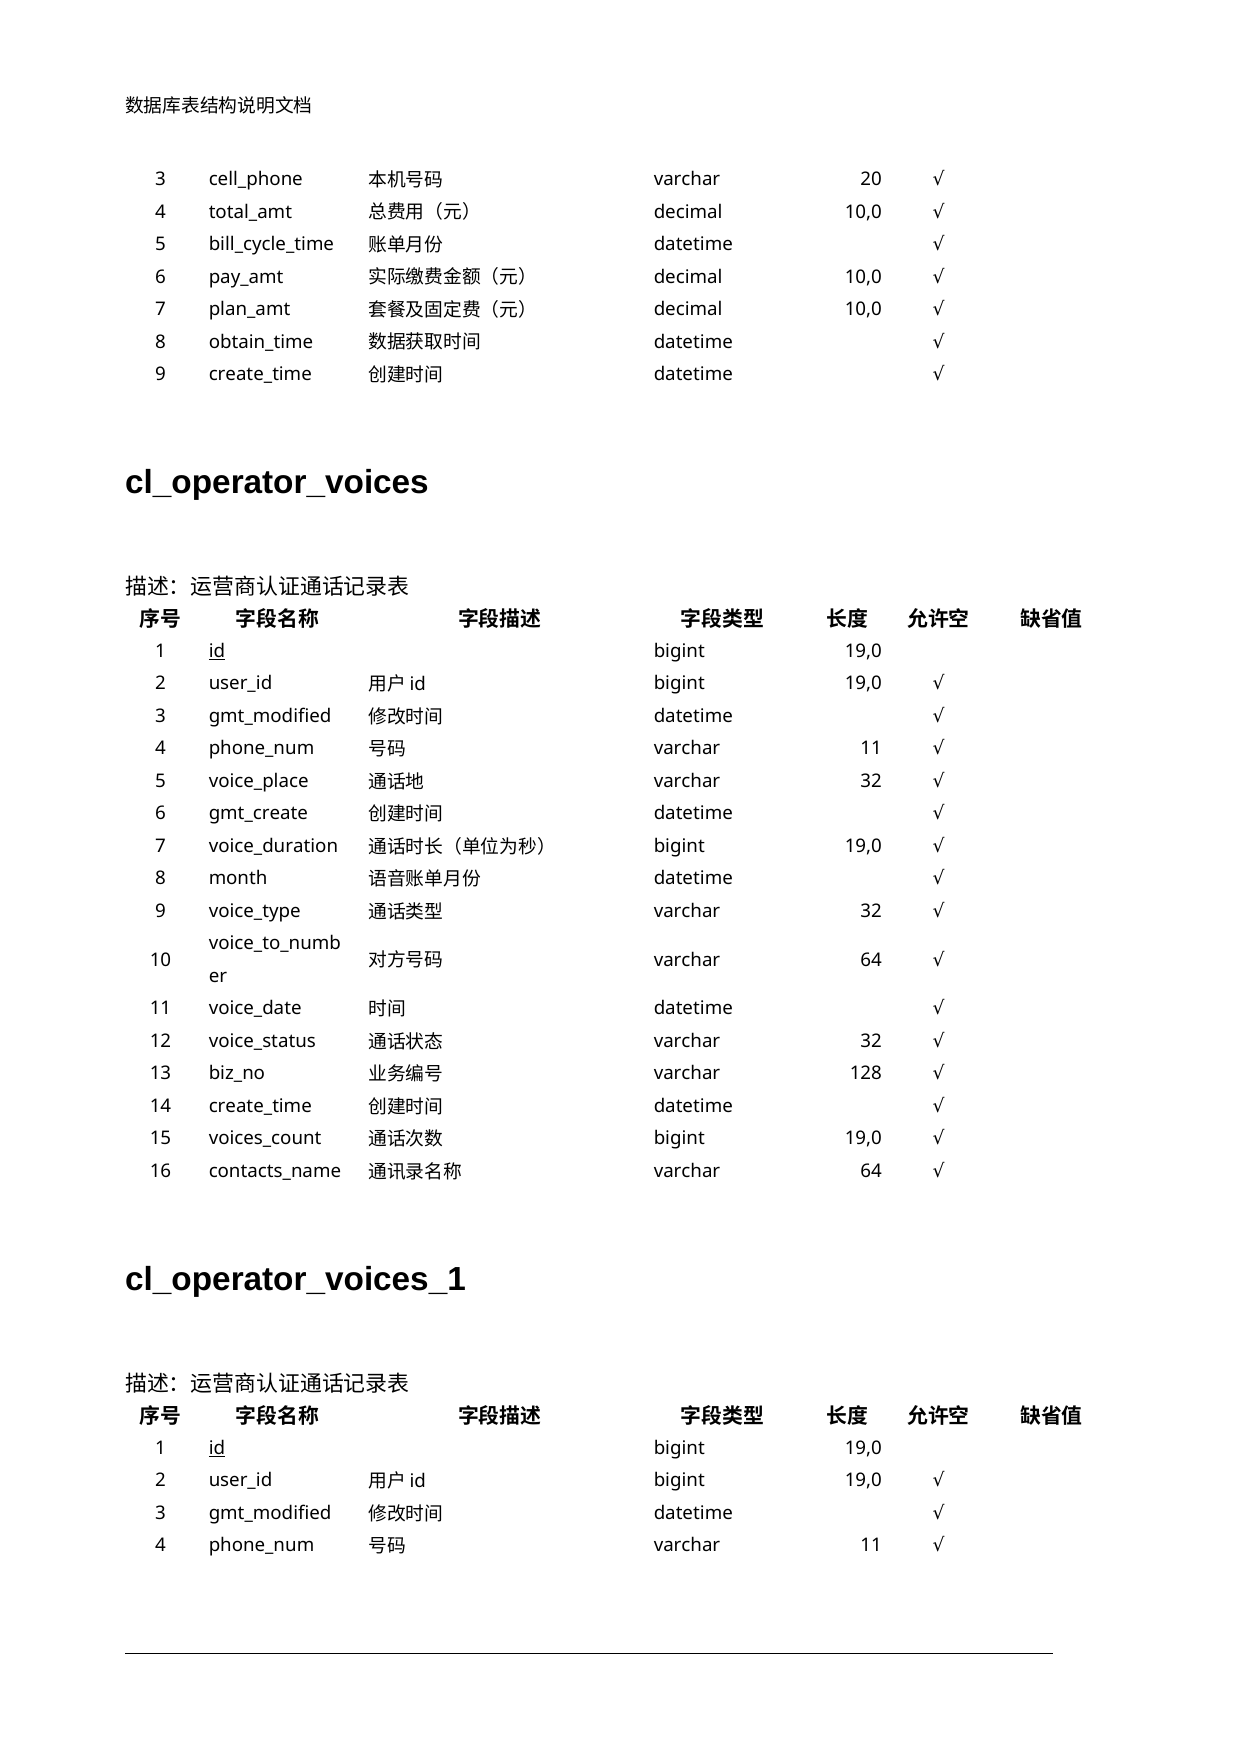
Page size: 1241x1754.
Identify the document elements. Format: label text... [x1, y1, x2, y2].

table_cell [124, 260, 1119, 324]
text 描述：运营商认证通话记录表 [125, 569, 1053, 601]
subtitle cl_operator_voices_1 [125, 1246, 1053, 1311]
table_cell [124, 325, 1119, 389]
text 描述：运营商认证通话记录表 [125, 1366, 1053, 1398]
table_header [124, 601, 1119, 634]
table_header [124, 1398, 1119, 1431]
subtitle cl_operator_voices [125, 449, 1053, 514]
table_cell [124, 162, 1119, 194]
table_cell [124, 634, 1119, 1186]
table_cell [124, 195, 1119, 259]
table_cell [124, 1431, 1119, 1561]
